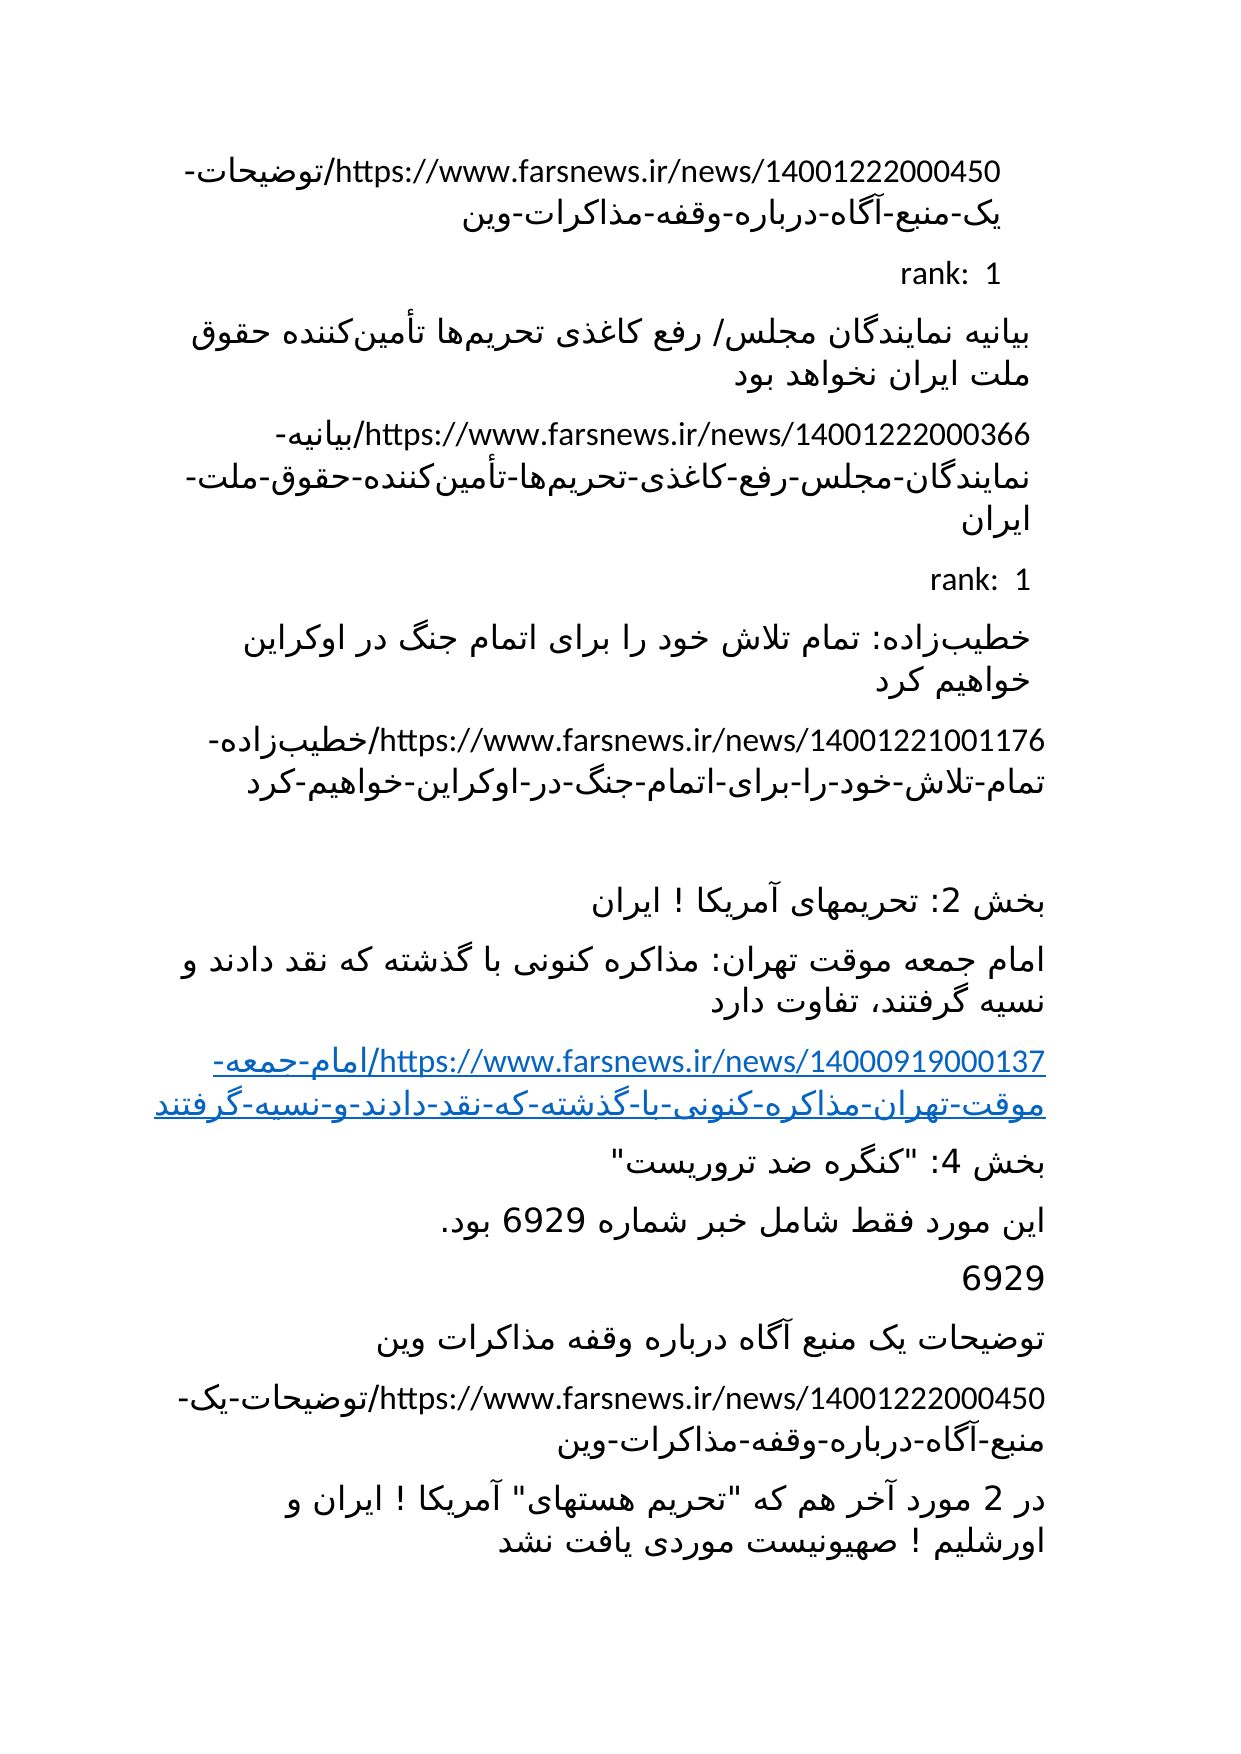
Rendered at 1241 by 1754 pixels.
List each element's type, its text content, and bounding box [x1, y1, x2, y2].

text https://www.farsnews.ir/news/14001221001176/خطیب‌زاده-تمام-تلاش-خود-را-برای-اتمام-جنگ-در-اوکراین-خواهیم-کرد [150, 718, 1046, 801]
text بیانیه نمایندگان مجلس/ رفع کاغذی تحریم‌ها تأمین‌کننده حقوق ملت ایران نخواهد بود [150, 313, 1031, 394]
text توضیحات یک منبع آگاه درباره وقفه مذاکرات وین [150, 1318, 1046, 1357]
text این مورد فقط شامل خبر شماره 6929 بود. [150, 1201, 1046, 1240]
text https://www.farsnews.ir/news/14001222000450/توضیحات-یک-منبع-آگاه-درباره-وقفه-مذاکرات-وین [150, 150, 1002, 233]
text 6929 [150, 1260, 1046, 1299]
text امام جمعه موقت تهران: مذاکره کنونی با گذشته که نقد دادند و نسیه گرفتند، تفاوت دارد [150, 940, 1046, 1021]
text خطیب‌زاده: تمام تلاش خود را برای اتمام جنگ در اوکراین خواهیم کرد [150, 618, 1031, 699]
text در 2 مورد آخر هم که "تحریم هسته‏ای" آمریکا ! ایران و اورشلیم ! صهیونیست موردی یافت نشد [150, 1479, 1046, 1560]
text rank: 1 [150, 557, 1031, 598]
text بخش 2: تحریمهای آمریکا ! ایران [150, 881, 1046, 920]
text https://www.farsnews.ir/news/14001222000450/توضیحات-یک-منبع-آگاه-درباره-وقفه-مذاکرات-وین [150, 1377, 1046, 1459]
text https://www.farsnews.ir/news/14001222000366/بیانیه-نمایندگان-مجلس-رفع-کاغذی-تحریم‌ها-تأمین‌کننده-حقوق-ملت-ایران [150, 413, 1031, 538]
text https://www.farsnews.ir/news/14000919000137/امام-جمعه-موقت-تهران-مذاکره-کنونی-با-گذشته-که-نقد-دادند-و-نسیه-گرفتند [150, 1040, 1046, 1123]
text rank: 1 [150, 252, 1002, 293]
text بخش 4: "کنگره ضد تروریست" [150, 1143, 1046, 1182]
